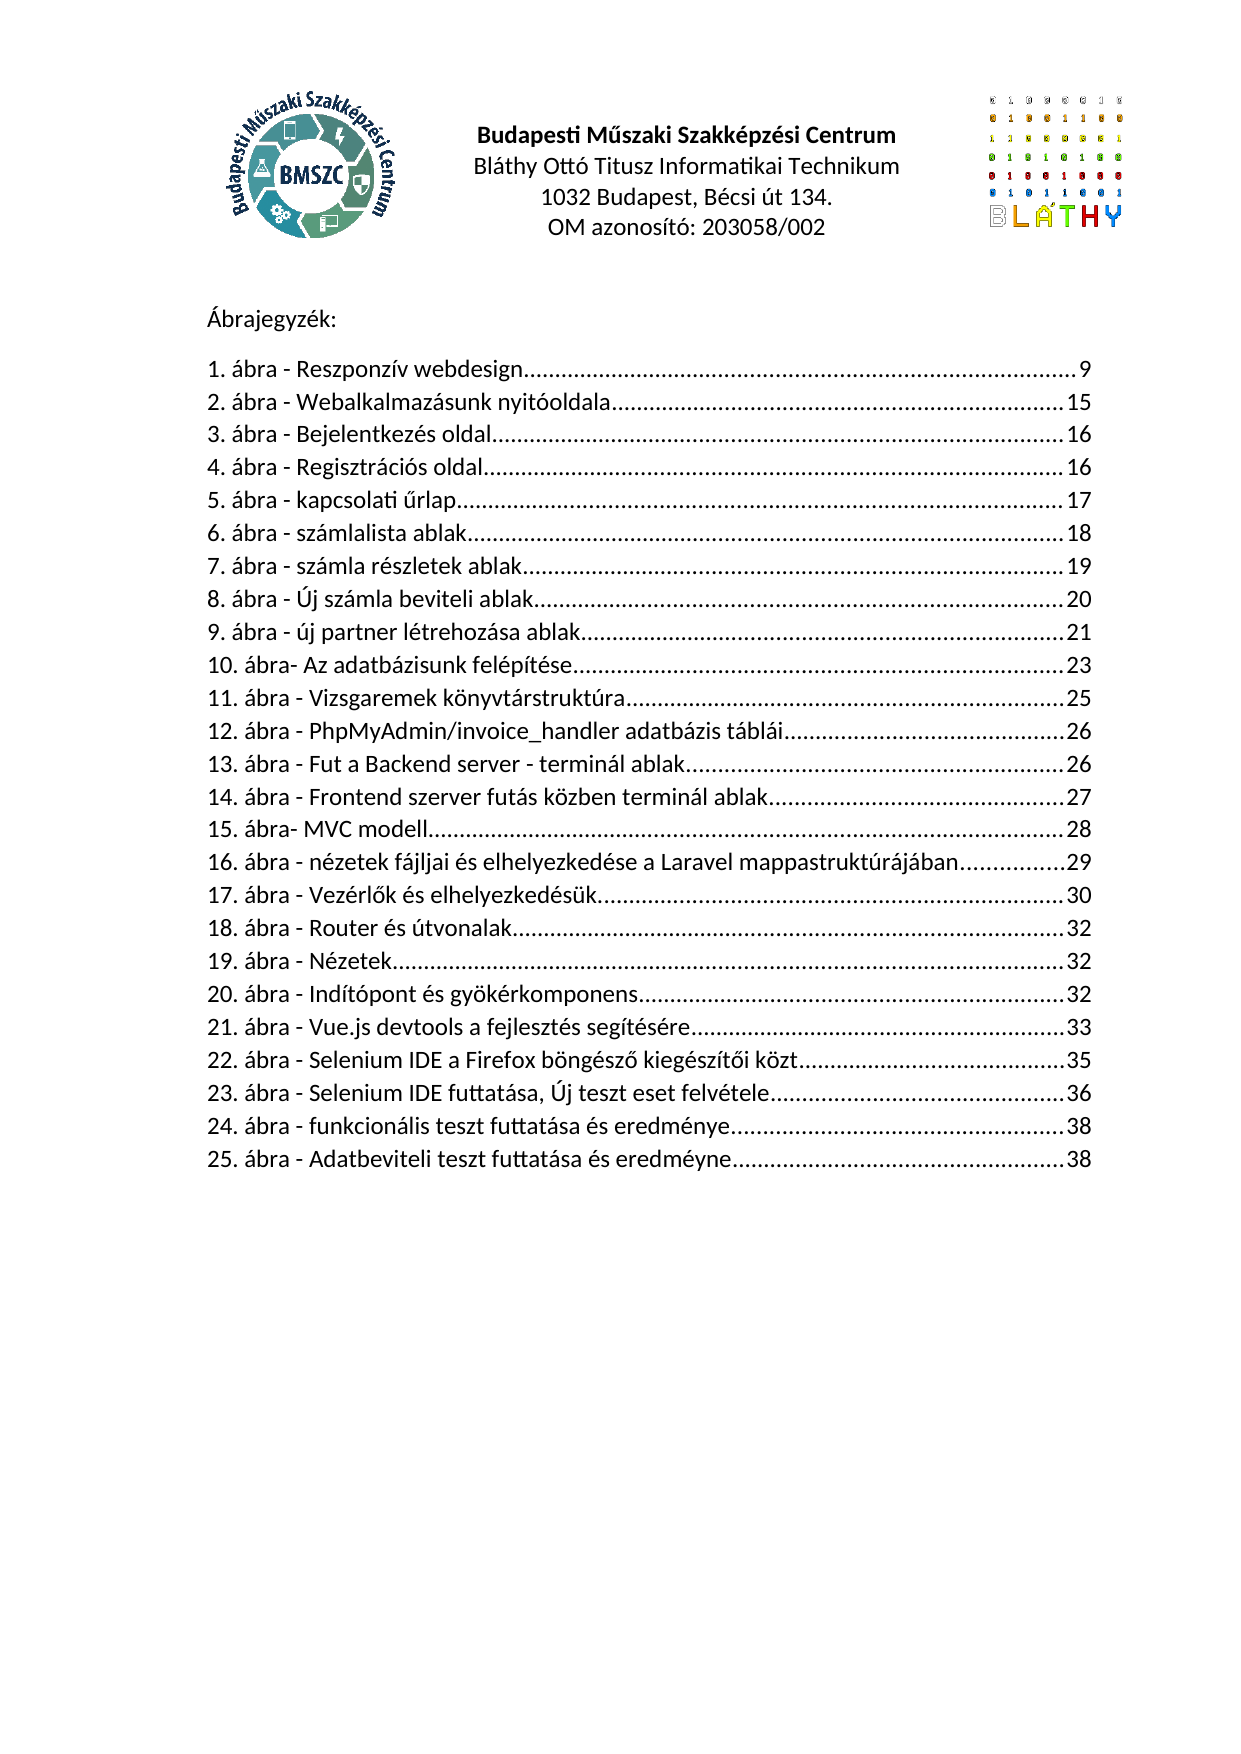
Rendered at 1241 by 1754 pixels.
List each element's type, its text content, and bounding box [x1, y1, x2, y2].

text 12. ábra - PhpMyAdmin/invoice_handler adatbázis táblái 26 [207, 715, 1092, 745]
text 18. ábra - Router és útvonalak 32 [207, 912, 1092, 943]
text 21. ábra - Vue.js devtools a fejlesztés segítésére 33 [207, 1011, 1092, 1042]
text 4. ábra - Regisztrációs oldal 16 [207, 452, 1092, 482]
text 15. ábra- MVC modell 28 [207, 814, 1092, 844]
text 7. ábra - számla részletek ablak 19 [207, 550, 1092, 581]
text 25. ábra - Adatbeviteli teszt futtatása és eredméyne 38 [207, 1143, 1092, 1173]
picture [982, 88, 1129, 235]
text 22. ábra - Selenium IDE a Firefox böngésző kiegészítői közt 35 [207, 1044, 1092, 1074]
text 10. ábra- Az adatbázisunk felépítése 23 [207, 649, 1092, 679]
text 24. ábra - funkcionális teszt futtatása és eredménye 38 [207, 1110, 1092, 1140]
text 23. ábra - Selenium IDE futtatása, Új teszt eset felvétele 36 [207, 1077, 1092, 1107]
text 14. ábra - Frontend szerver futás közben terminál ablak 27 [207, 781, 1092, 811]
text 16. ábra - nézetek fájljai és elhelyezkedése a Laravel mappastruktúrájában 29 [207, 847, 1092, 877]
text 8. ábra - Új számla beviteli ablak 20 [207, 583, 1092, 614]
text 2. ábra - Webalkalmazásunk nyitóoldala 15 [207, 386, 1092, 416]
text 11. ábra - Vizsgaremek könyvtárstruktúra 25 [207, 682, 1092, 712]
text Ábrajegyzék: [207, 303, 1092, 334]
text 19. ábra - Nézetek 32 [207, 945, 1092, 976]
text 9. ábra - új partner létrehozása ablak 21 [207, 616, 1092, 647]
text 17. ábra - Vezérlők és elhelyezkedésük. 30 [207, 879, 1092, 910]
text 1. ábra - Reszponzív webdesign 9 [207, 353, 1092, 383]
text 3. ábra - Bejelentkezés oldal 16 [207, 419, 1092, 449]
text 20. ábra - Indítópont és gyökérkomponens 32 [207, 978, 1092, 1009]
picture [222, 88, 398, 242]
text 13. ábra - Fut a Backend server - terminál ablak 26 [207, 748, 1092, 778]
text 5. ábra - kapcsolati űrlap 17 [207, 484, 1092, 515]
text 6. ábra - számlalista ablak 18 [207, 517, 1092, 548]
